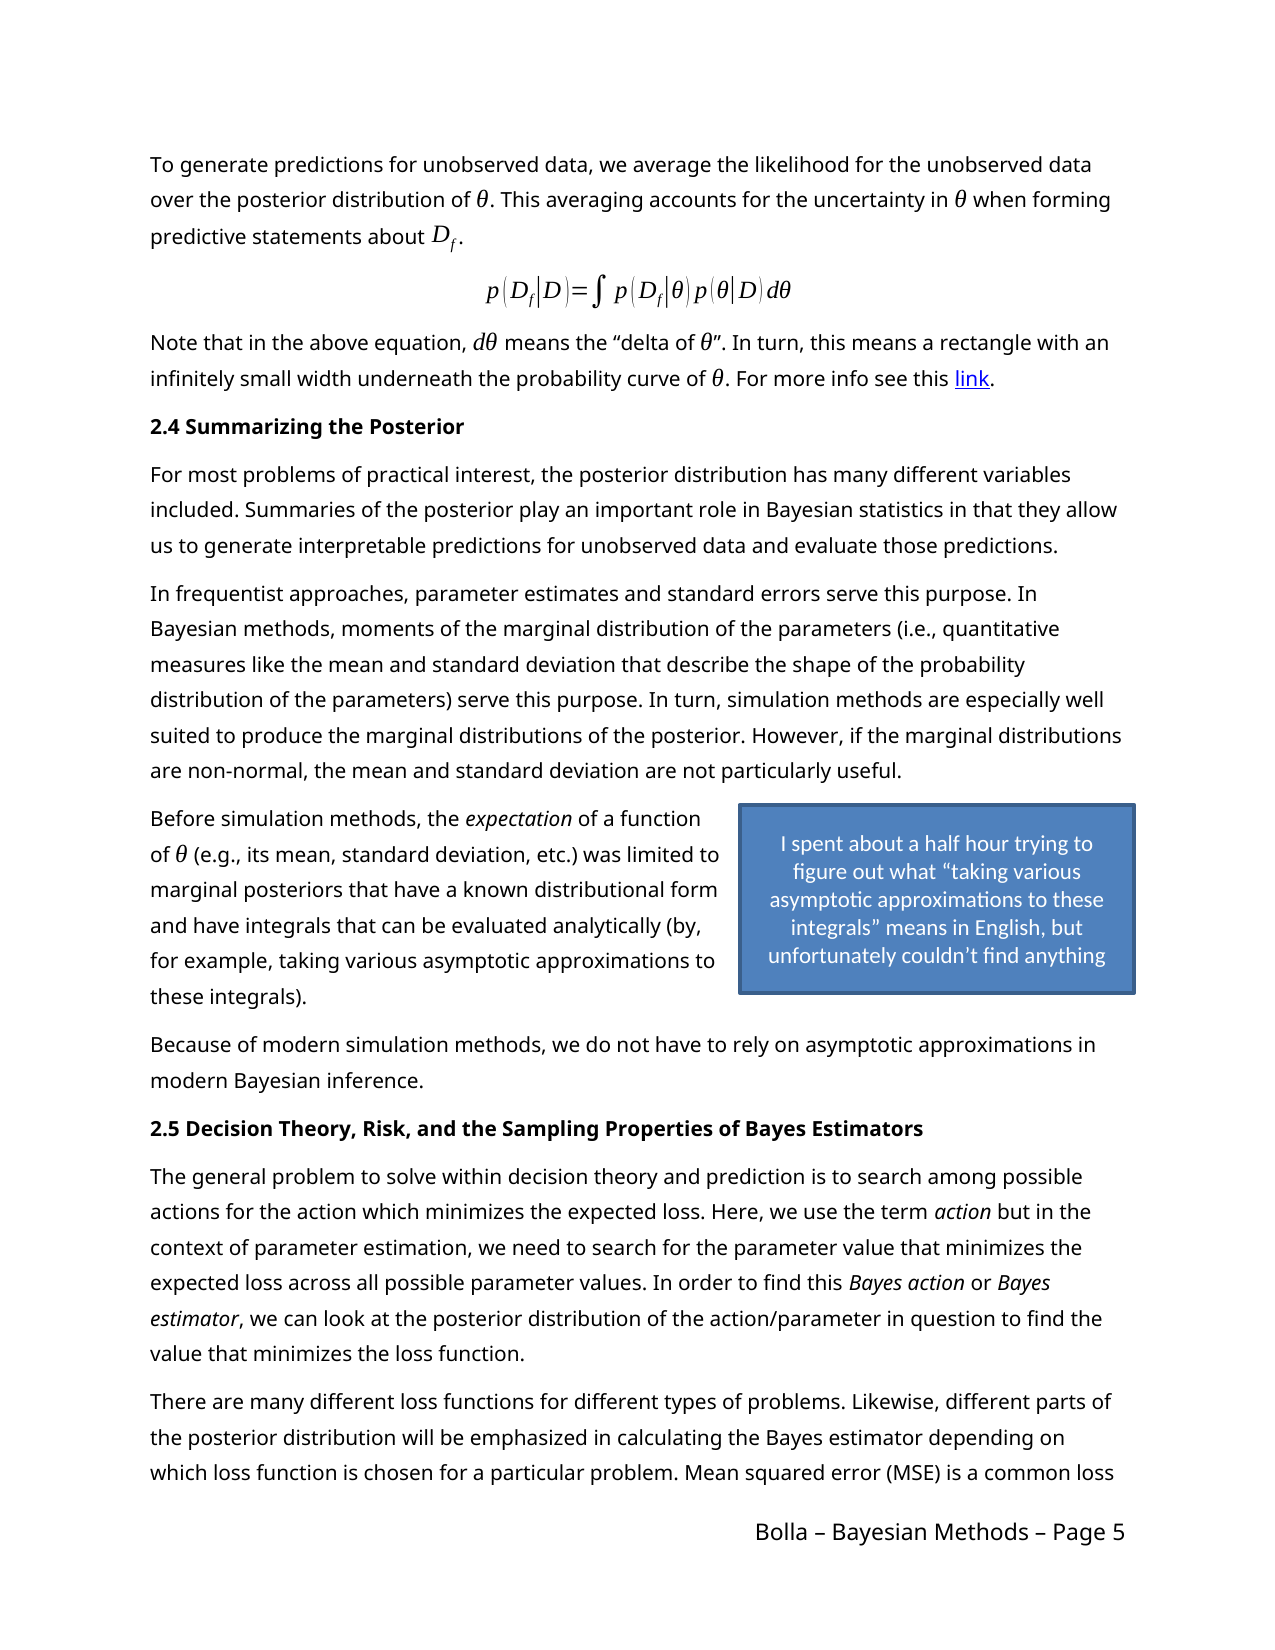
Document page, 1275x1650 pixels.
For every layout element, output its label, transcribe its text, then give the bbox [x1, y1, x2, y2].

text 2.5 Decision Theory, Risk, and the Sampling Properties of Bayes Estimators [150, 1114, 1125, 1142]
text To generate predictions for unobserved data, we average the likelihood for the unobserved data over the posterior distribution of . This averaging accounts for the uncertainty in when forming predictive statements about . [150, 150, 1125, 252]
text For most problems of practical interest, the posterior distribution has many different variables included. Summaries of the posterior play an important role in Bayesian statistics in that they allow us to generate interpretable predictions for unobserved data and evaluate those predictions. [150, 460, 1125, 559]
text Before simulation methods, the expectation of a function of (e.g., its mean, standard deviation, etc.) was limited to marginal posteriors that have a known distributional form and have integrals that can be evaluated analytically (by, for example, taking various asymptotic approximations to these integrals). [150, 804, 1125, 1011]
text 2.4 Summarizing the Posterior [150, 412, 1125, 440]
text Because of modern simulation methods, we do not have to rely on asymptotic approximations in modern Bayesian inference. [150, 1030, 1125, 1094]
text In frequentist approaches, parameter estimates and standard errors serve this purpose. In Bayesian methods, moments of the marginal distribution of the parameters (i.e., quantitative measures like the mean and standard deviation that describe the shape of the probability distribution of the parameters) serve this purpose. In turn, simulation methods are especially well suited to produce the marginal distributions of the posterior. However, if the marginal distributions are non-normal, the mean and standard deviation are not particularly useful. [150, 579, 1125, 785]
text Note that in the above equation, means the “delta of ”. In turn, this means a rectangle with an infinitely small width underneath the probability curve of . For more info see this link. [150, 328, 1125, 392]
